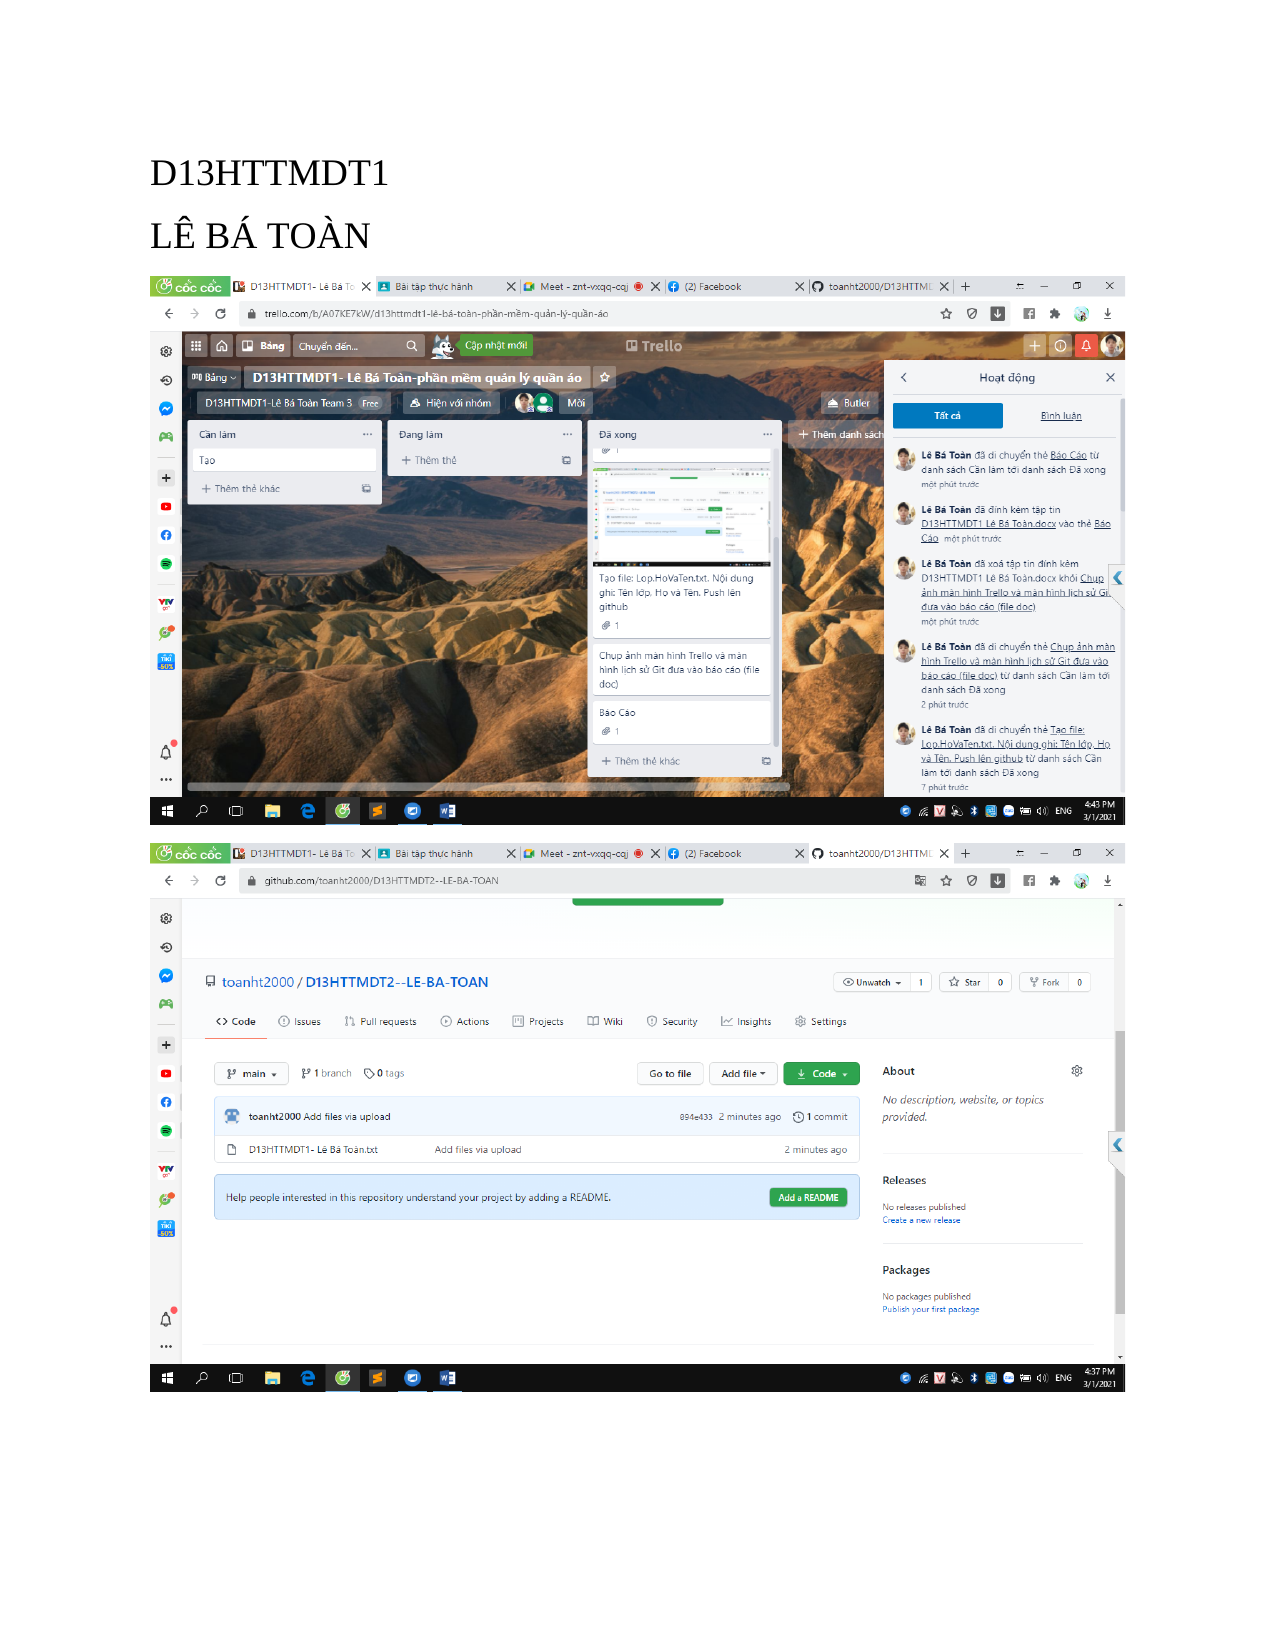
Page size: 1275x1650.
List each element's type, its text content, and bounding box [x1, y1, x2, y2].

picture [150, 843, 1125, 1392]
text LÊ BÁ TOÀN [150, 213, 1125, 256]
picture [150, 276, 1125, 825]
text D13HTTMDT1 [150, 150, 1125, 193]
